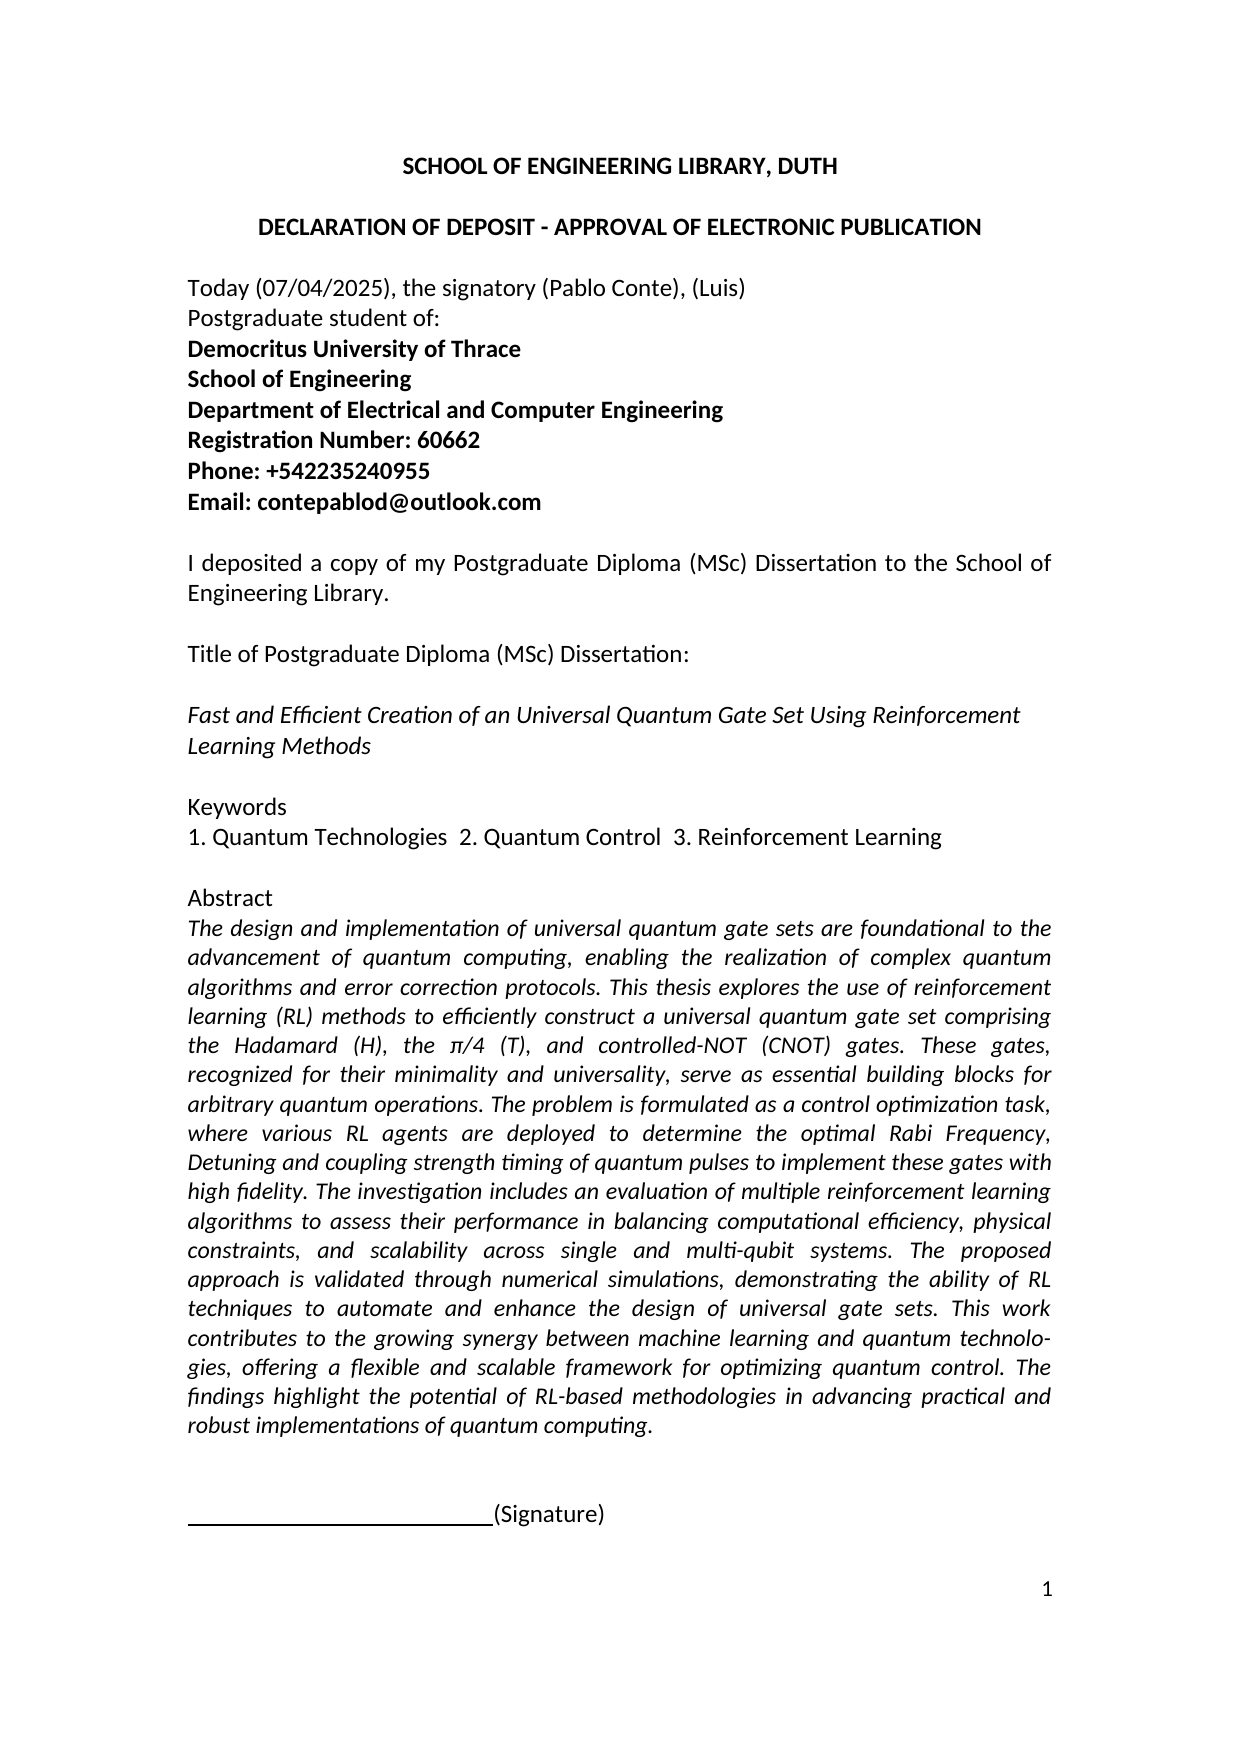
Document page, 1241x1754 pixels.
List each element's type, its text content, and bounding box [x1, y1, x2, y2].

text The design and implementation of universal quantum gate sets are foundational to the advancement of quantum computing, enabling the realization of complex quantum algorithms and error correction protocols. This thesis explores the use of reinforcement learning (RL) methods to efficiently construct a universal quantum gate set comprising the Hadamard (H), the π/4 (T), and controlled-NOT (CNOT) gates. These gates, recognized for their minimality and universality, serve as essential building blocks for arbitrary quantum operations. The problem is formulated as a control optimization task, where various RL agents are deployed to determine the optimal Rabi Frequency, Detuning and coupling strength timing of quantum pulses to implement these gates with high fidelity. The investigation includes an evaluation of multiple reinforcement learning algorithms to assess their performance in balancing computational efficiency, physical constraints, and scalability across single and multi-qubit systems. The proposed approach is validated through numerical simulations, demonstrating the ability of RL techniques to automate and enhance the design of universal gate sets. This work contributes to the growing synergy between machine learning and quantum technolo-gies, offering a flexible and scalable framework for optimizing quantum control. The findings highlight the potential of RL-based methodologies in advancing practical and robust implementations of quantum computing. [187, 913, 1053, 1440]
text Postgraduate student of: [187, 303, 1053, 333]
text Title of Postgraduate Diploma (MSc) Dissertation: [187, 638, 1053, 669]
text I deposited a copy of my Postgraduate Diploma (MSc) Dissertation to the School of Engineering Library. [187, 547, 1053, 608]
text SCHOOL OF ENGINEERING LIBRARY, DUTH [187, 150, 1053, 181]
text Democritus University of Thrace [187, 333, 1053, 364]
text Keywords [187, 791, 1053, 821]
text School of Engineering [187, 364, 1053, 394]
text DECLARATION OF DEPOSIT - APPROVAL OF ELECTRONIC PUBLICATION [187, 211, 1053, 242]
text Registration Number: 60662 [187, 425, 1053, 455]
text Email: contepablod@outlook.com [187, 486, 1053, 516]
text Abstract [187, 882, 1053, 913]
text Phone: +542235240955 [187, 455, 1053, 486]
text (Signature) [187, 1498, 1053, 1529]
text 1. Quantum Technologies 2. Quantum Control 3. Reinforcement Learning [187, 821, 1162, 852]
text Fast and Efficient Creation of an Universal Quantum Gate Set Using Reinforcement Learning Methods [187, 699, 1053, 760]
text Today (07/04/2025), the signatory (Pablo Conte), (Luis) [187, 272, 1053, 303]
text Department of Electrical and Computer Engineering [187, 394, 1053, 425]
